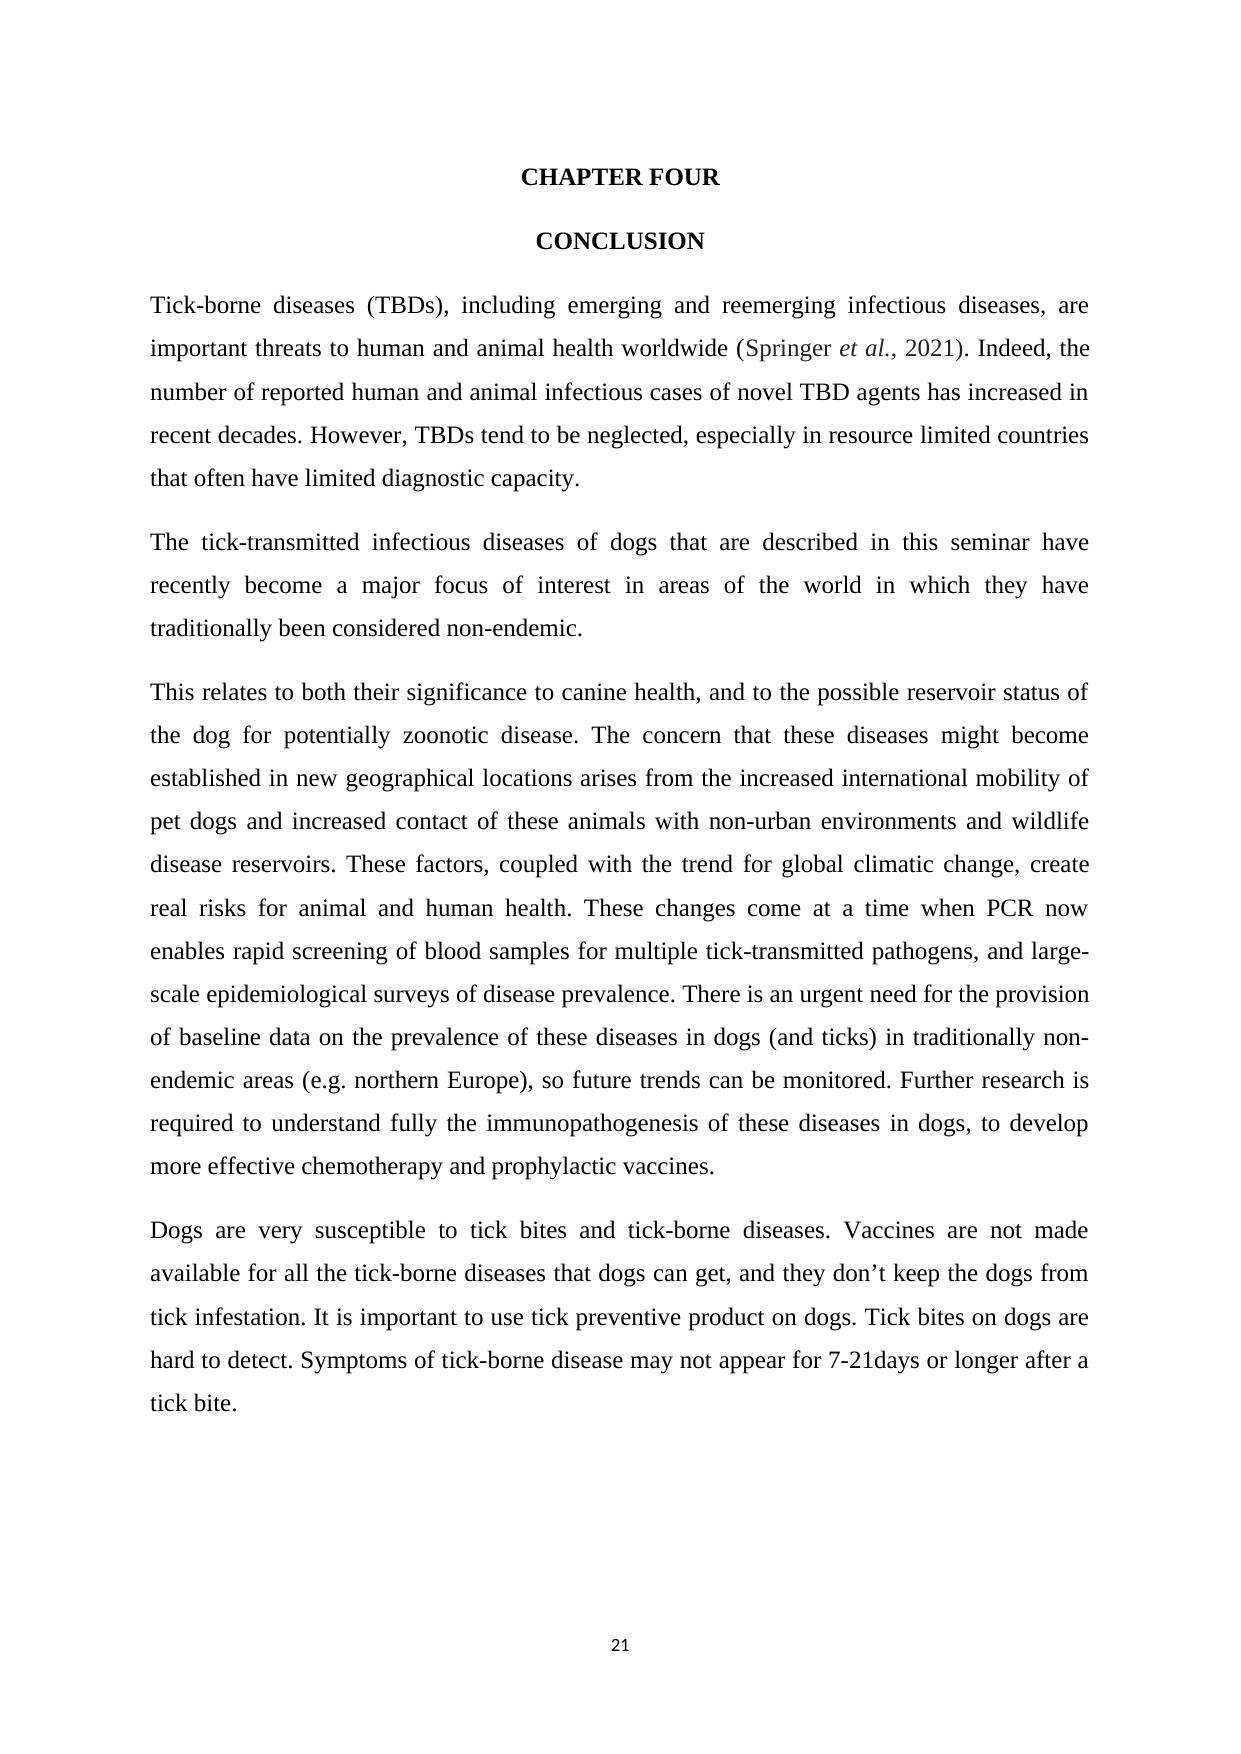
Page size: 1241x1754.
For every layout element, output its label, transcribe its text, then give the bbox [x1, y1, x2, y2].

text CHAPTER FOUR [150, 162, 1090, 191]
text This relates to both their significance to canine health, and to the possible reservoir status of the dog for potentially zoonotic disease. The concern that these diseases might become established in new geographical locations arises from the increased international mobility of pet dogs and increased contact of these animals with non-urban environments and wildlife disease reservoirs. These factors, coupled with the trend for global climatic change, create real risks for animal and human health. These changes come at a time when PCR now enables rapid screening of blood samples for multiple tick-transmitted pathogens, and large-scale epidemiological surveys of disease prevalence. There is an urgent need for the provision of baseline data on the prevalence of these diseases in dogs (and ticks) in traditionally non-endemic areas (e.g. northern Europe), so future trends can be monitored. Further research is required to understand fully the immunopathogenesis of these diseases in dogs, to develop more effective chemotherapy and prophylactic vaccines. [150, 677, 1090, 1180]
text The tick-transmitted infectious diseases of dogs that are described in this seminar have recently become a major focus of interest in areas of the world in which they have traditionally been considered non-endemic. [150, 527, 1090, 642]
text Dogs are very susceptible to tick bites and tick-borne diseases. Vaccines are not made available for all the tick-borne diseases that dogs can get, and they don’t keep the dogs from tick infestation. It is important to use tick preventive product on dogs. Tick bites on dogs are hard to detect. Symptoms of tick-borne disease may not appear for 7-21days or longer after a tick bite. [150, 1215, 1090, 1417]
text Tick-borne diseases (TBDs), including emerging and reemerging infectious diseases, are important threats to human and animal health worldwide (Springer et al., 2021). Indeed, the number of reported human and animal infectious cases of novel TBD agents has increased in recent decades. However, TBDs tend to be neglected, especially in resource limited countries that often have limited diagnostic capacity. [150, 290, 1090, 492]
text CONCLUSION [150, 226, 1090, 255]
